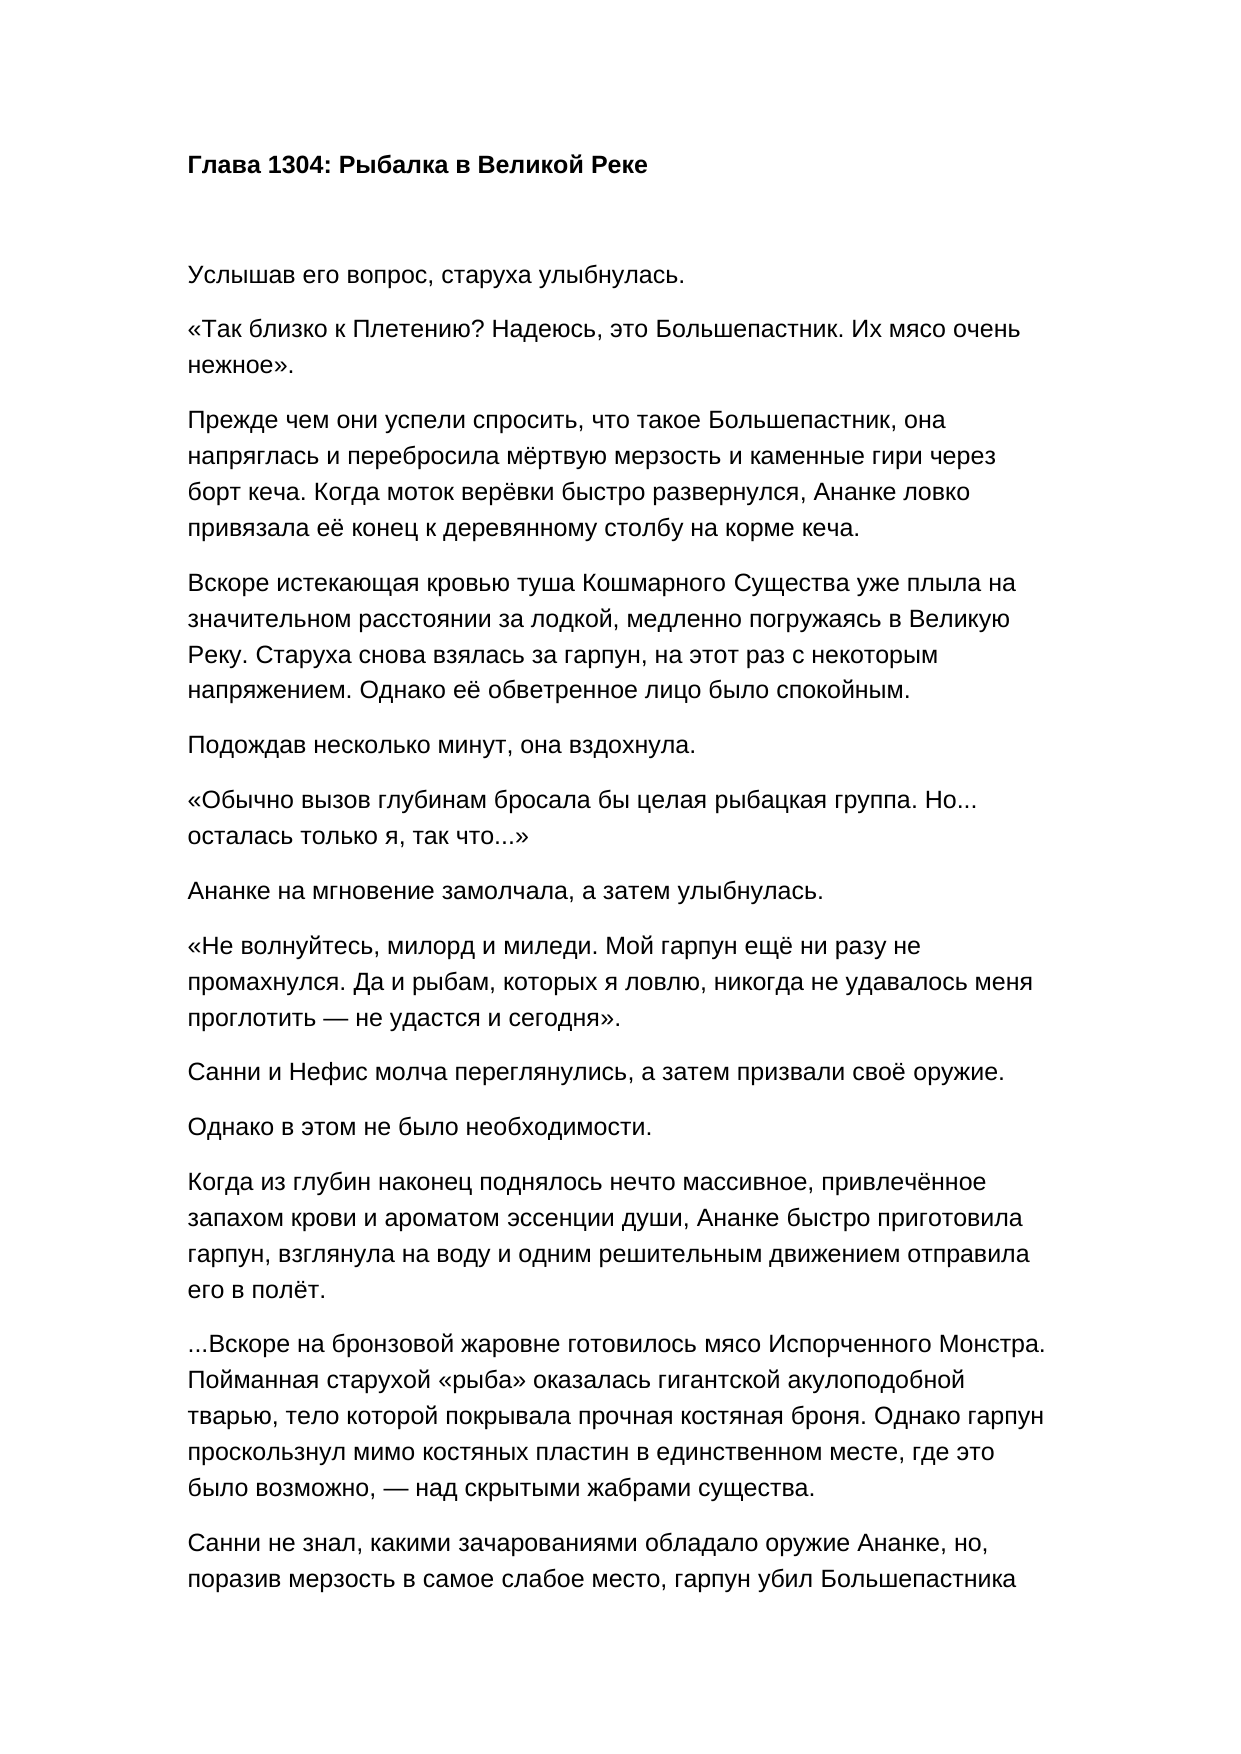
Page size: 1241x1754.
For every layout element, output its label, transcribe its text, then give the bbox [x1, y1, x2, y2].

text «Не волнуйтесь, милорд и миледи. Мой гарпун ещё ни разу не промахнулся. Да и рыбам, которых я ловлю, никогда не удавалось меня проглотить — не удастся и сегодня». [187, 931, 1053, 1031]
text Глава 1304: Рыбалка в Великой Реке [187, 150, 1053, 179]
text Ананке на мгновение замолчала, а затем улыбнулась. [187, 876, 1053, 904]
text Подождав несколько минут, она вздохнула. [187, 730, 1053, 759]
text ...Вскоре на бронзовой жаровне готовилось мясо Испорченного Монстра. Пойманная старухой «рыба» оказалась гигантской акулоподобной тварью, тело которой покрывала прочная костяная броня. Однако гарпун проскользнул мимо костяных пластин в единственном месте, где это было возможно, — над скрытыми жабрами существа. [187, 1329, 1053, 1502]
text Вскоре истекающая кровью туша Кошмарного Существа уже плыла на значительном расстоянии за лодкой, медленно погружаясь в Великую Реку. Старуха снова взялась за гарпун, на этот раз с некоторым напряжением. Однако её обветренное лицо было спокойным. [187, 568, 1053, 704]
text Когда из глубин наконец поднялось нечто массивное, привлечённое запахом крови и ароматом эссенции души, Ананке быстро приготовила гарпун, взглянула на воду и одним решительным движением отправила его в полёт. [187, 1167, 1053, 1303]
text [187, 1528, 1053, 1593]
text «Обычно вызов глубинам бросала бы целая рыбацкая группа. Но... осталась только я, так что...» [187, 785, 1053, 850]
text Санни и Нефис молча переглянулись, а затем призвали своё оружие. [187, 1057, 1053, 1086]
text Услышав его вопрос, старуха улыбнулась. [187, 259, 1053, 288]
text Прежде чем они успели спросить, что такое Большепастник, она напряглась и перебросила мёртвую мерзость и каменные гири через борт кеча. Когда моток верёвки быстро развернулся, Ананке ловко привязала её конец к деревянному столбу на корме кеча. [187, 405, 1053, 542]
text «Так близко к Плетению? Надеюсь, это Большепастник. Их мясо очень нежное». [187, 314, 1053, 379]
text Однако в этом не было необходимости. [187, 1112, 1053, 1141]
